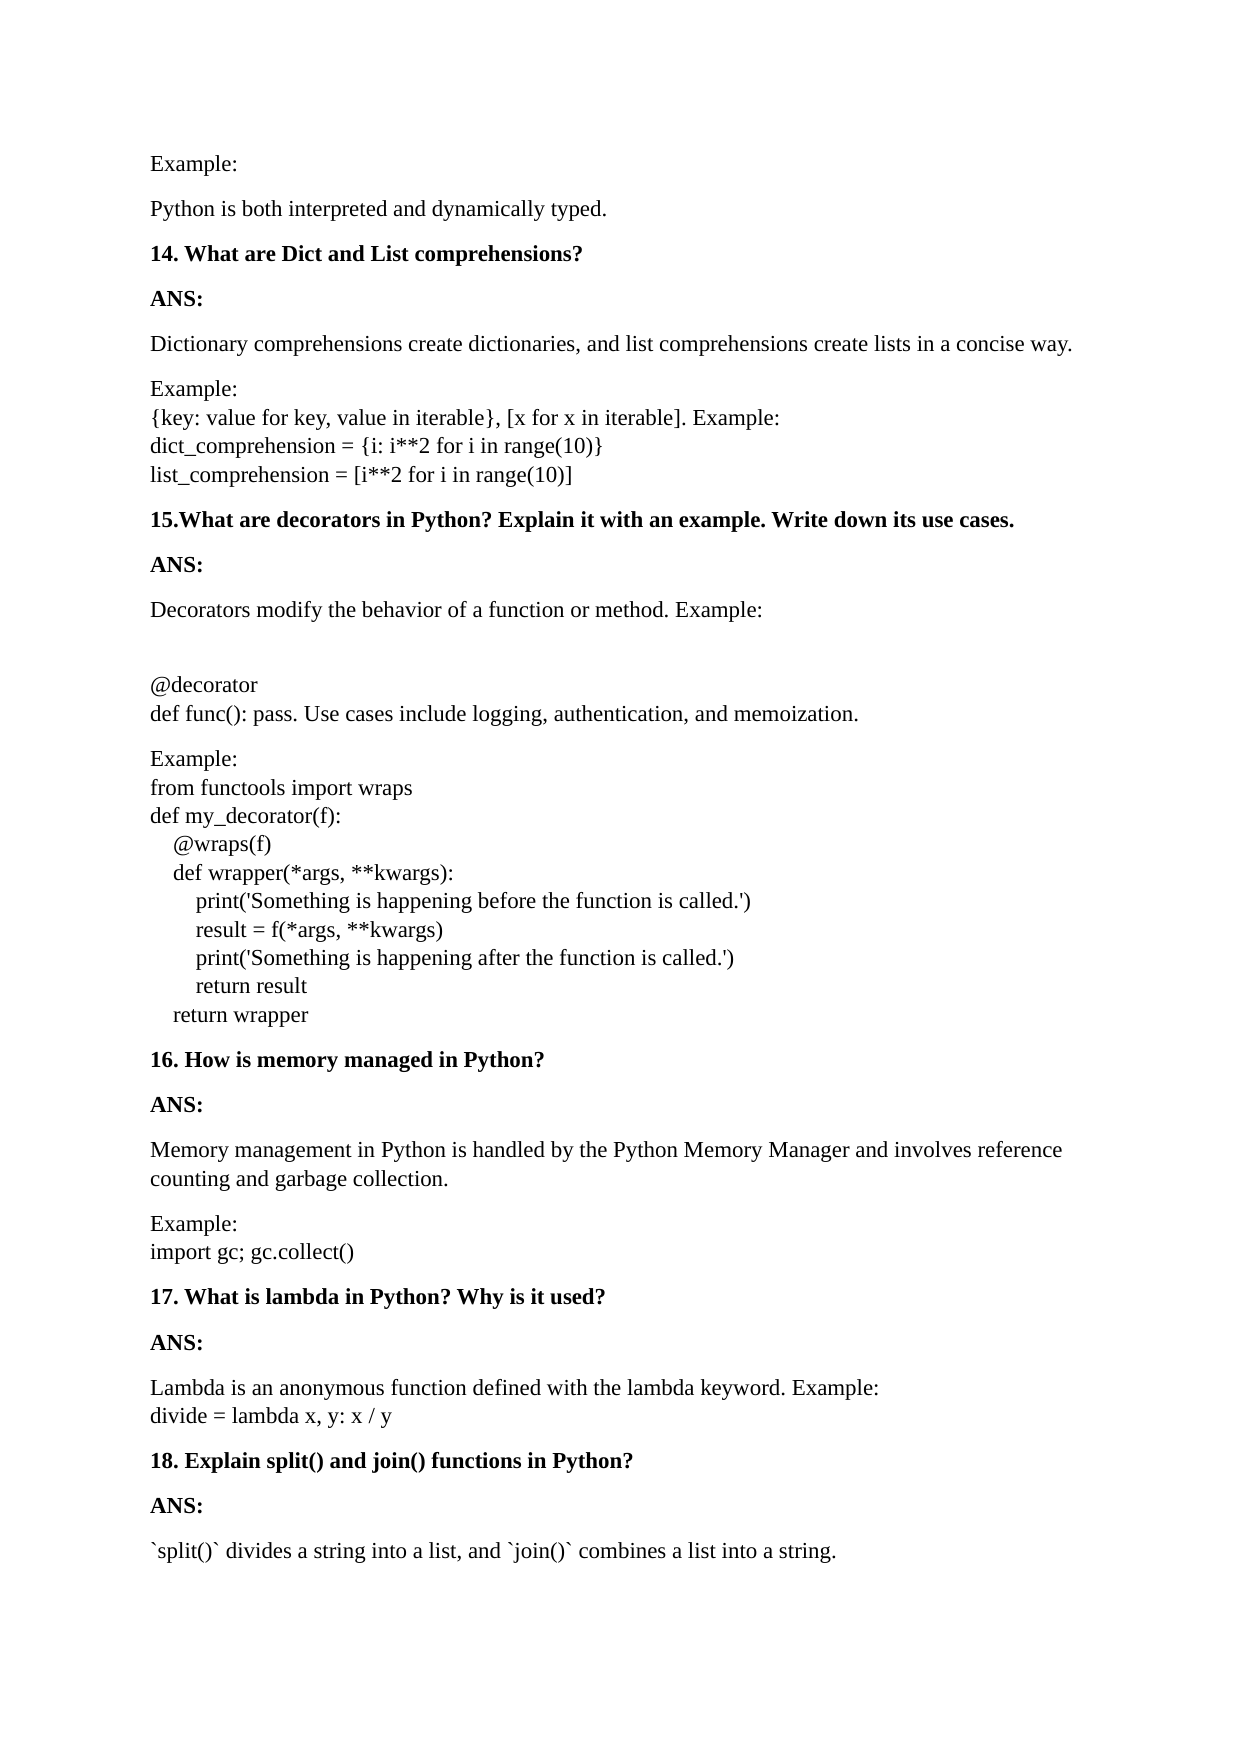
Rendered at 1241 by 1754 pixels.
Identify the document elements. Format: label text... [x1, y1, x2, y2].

text ANS: [150, 285, 1090, 312]
text 15.What are decorators in Python? Explain it with an example. Write down its use cases. [150, 506, 1090, 532]
text Example: import gc; gc.collect() [150, 1210, 1090, 1265]
text Lambda is an anonymous function defined with the lambda keyword. Example: divide = lambda x, y: x / y [150, 1374, 1090, 1428]
text Python is both interpreted and dynamically typed. [150, 195, 1090, 221]
text 17. What is lambda in Python? Why is it used? [150, 1283, 1090, 1310]
text `split()` divides a string into a list, and `join()` combines a list into a string. [150, 1537, 1090, 1564]
text ANS: [150, 1328, 1090, 1355]
text 18. Explain split() and join() functions in Python? [150, 1447, 1090, 1473]
text 14. What are Dict and List comprehensions? [150, 240, 1090, 267]
text Example: from functools import wraps def my_decorator(f): @wraps(f) def wrapper(*args, **kwargs): print('Something is happening before the function is called.') result = f(*args, **kwargs) print('Something is happening after the function is called.') return result return wrapper [150, 745, 1090, 1027]
text ANS: [150, 1091, 1090, 1118]
text ANS: [150, 551, 1090, 577]
text Decorators modify the behavior of a function or method. Example: [150, 596, 1090, 653]
text ANS: [150, 1492, 1090, 1519]
text Example: [150, 150, 1090, 176]
text Dictionary comprehensions create dictionaries, and list comprehensions create lists in a concise way. [150, 330, 1090, 357]
text @decorator def func(): pass. Use cases include logging, authentication, and memoization. [150, 672, 1090, 726]
text Example: {key: value for key, value in iterable}, [x for x in iterable]. Example: dict_comprehension = {i: i**2 for i in range(10)} list_comprehension = [i**2 for i in range(10)] [150, 376, 1090, 487]
text 16. How is memory managed in Python? [150, 1046, 1090, 1072]
text Memory management in Python is handled by the Python Memory Manager and involves reference counting and garbage collection. [150, 1136, 1090, 1191]
